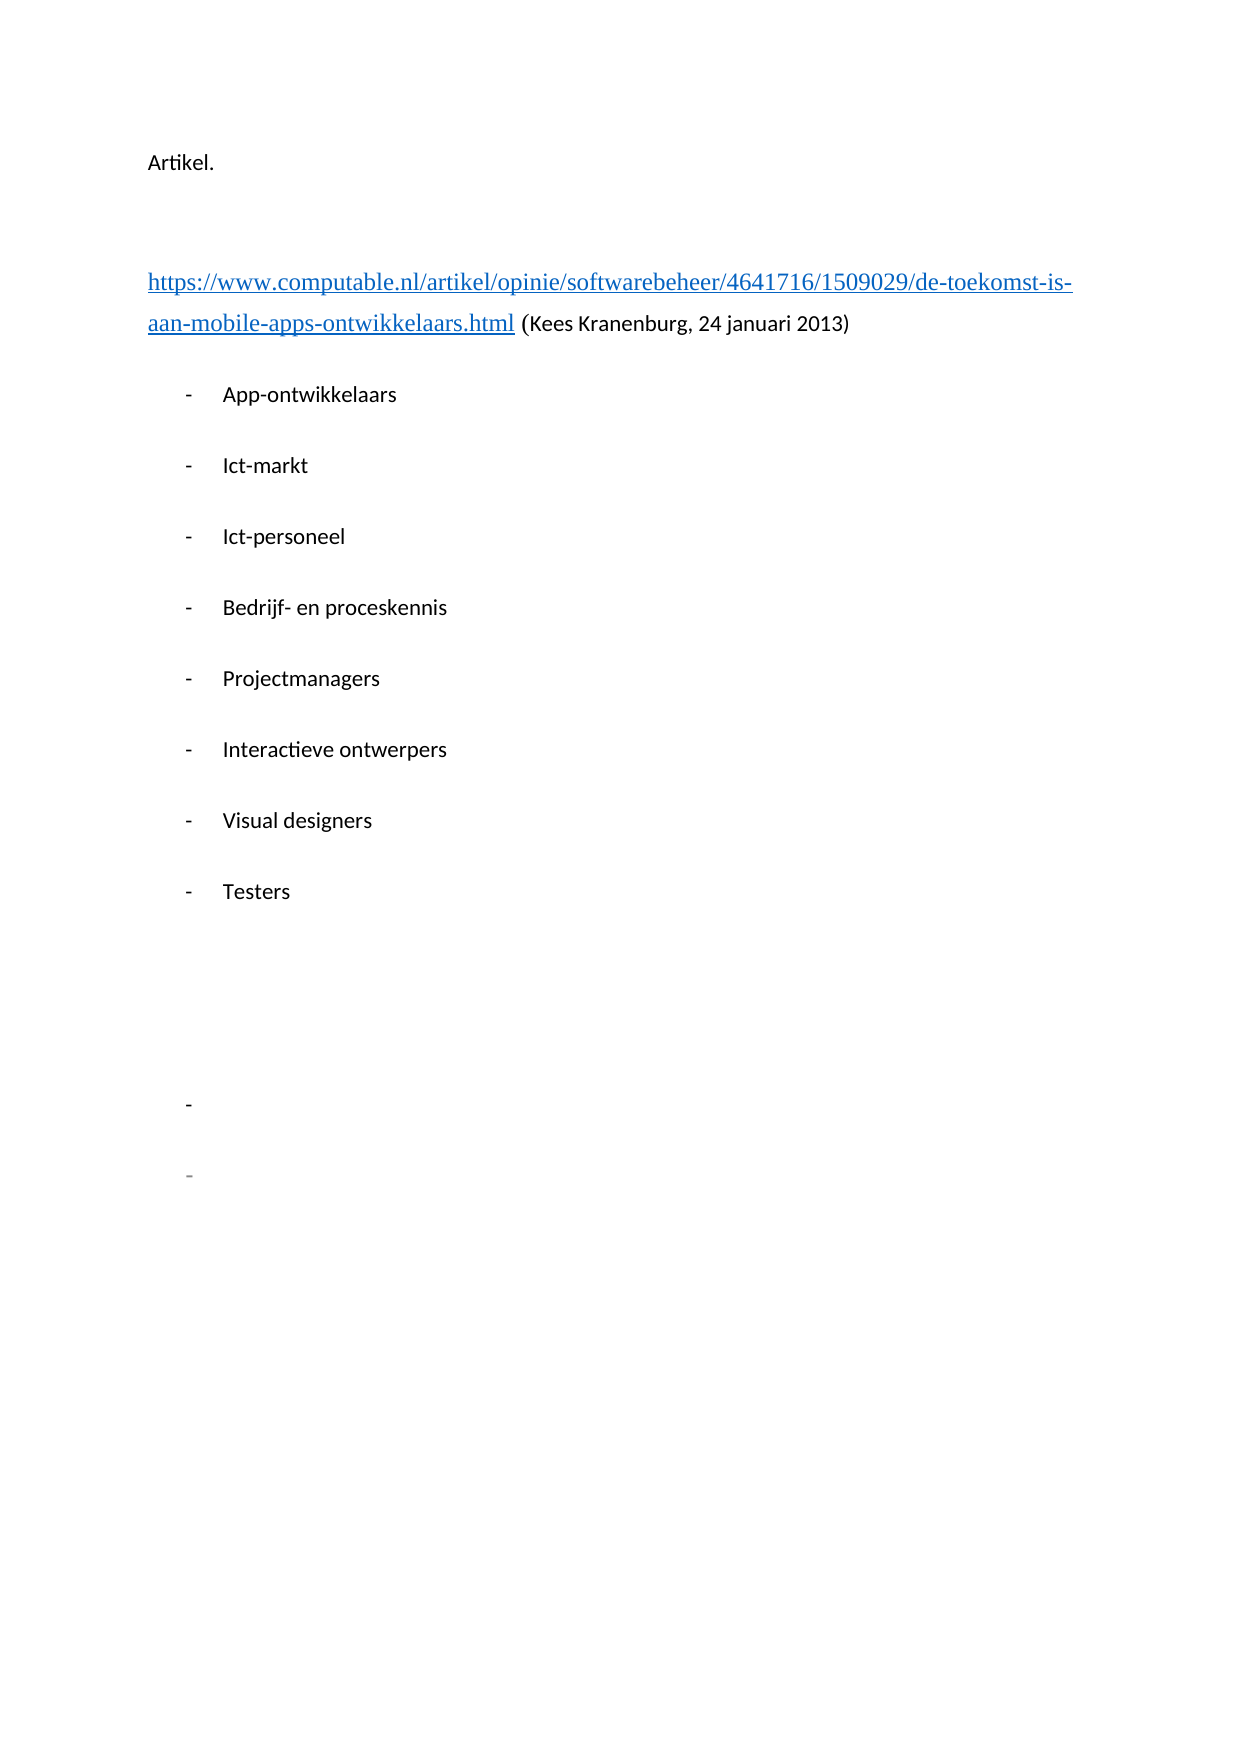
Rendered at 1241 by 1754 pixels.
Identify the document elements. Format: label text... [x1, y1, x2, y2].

list App-ontwikkelaars [185, 367, 1093, 408]
list Visual designers [185, 792, 1093, 834]
list Ict-personeel [185, 508, 1093, 550]
list Testers [185, 863, 1093, 905]
text Artikel. [148, 148, 1093, 176]
list Bedrijf- en proceskennis [185, 579, 1093, 621]
list Projectmanagers [185, 650, 1093, 692]
text https://www.computable.nl/artikel/opinie/softwarebeheer/4641716/1509029/de-toekomst-is-aan-mobile-apps-ontwikkelaars.html (Kees Kranenburg, 24 januari 2013) [148, 254, 1093, 337]
list Ict-markt [185, 437, 1093, 479]
list Interactieve ontwerpers [185, 721, 1093, 763]
